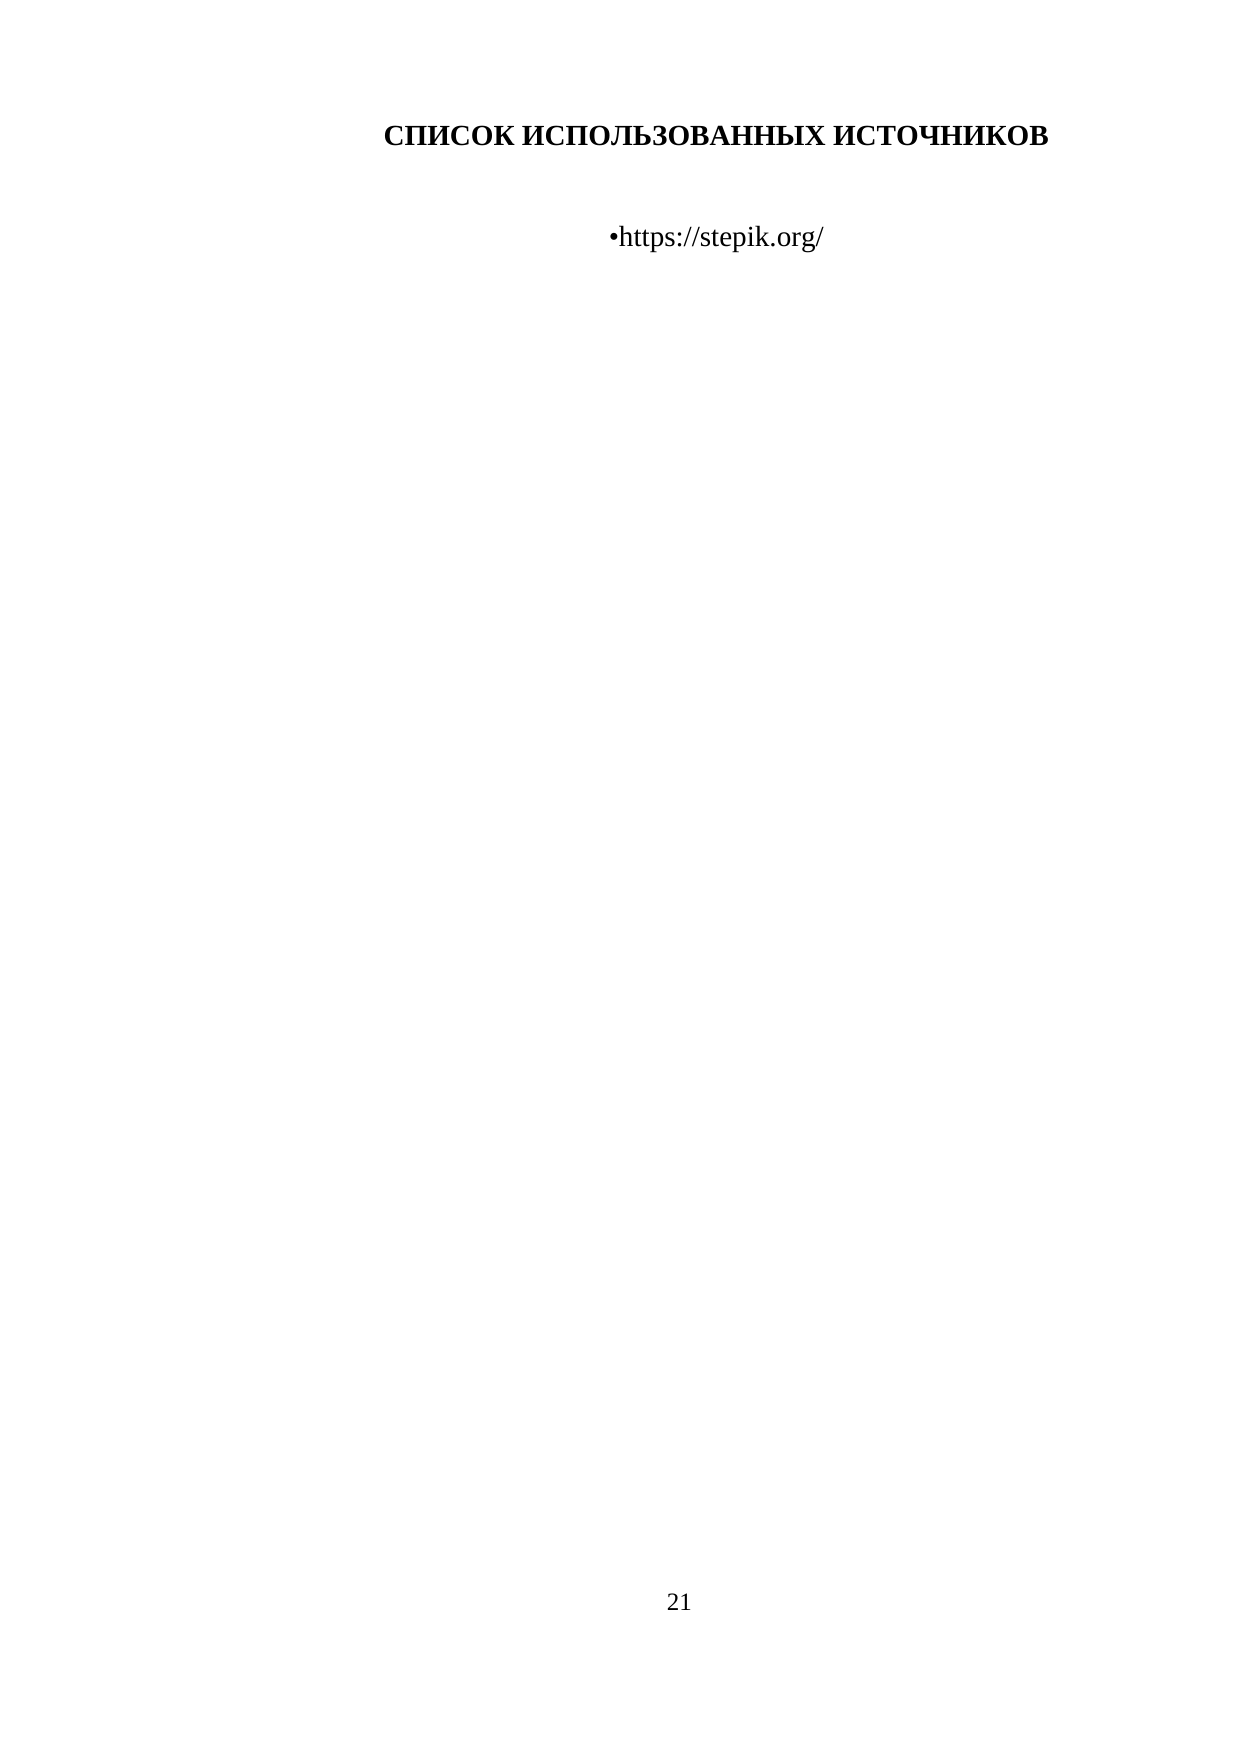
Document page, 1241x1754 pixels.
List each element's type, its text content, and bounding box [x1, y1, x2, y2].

text список использованных источников [177, 118, 1181, 152]
text •https://stepik.org/ приложение А [177, 219, 1181, 252]
